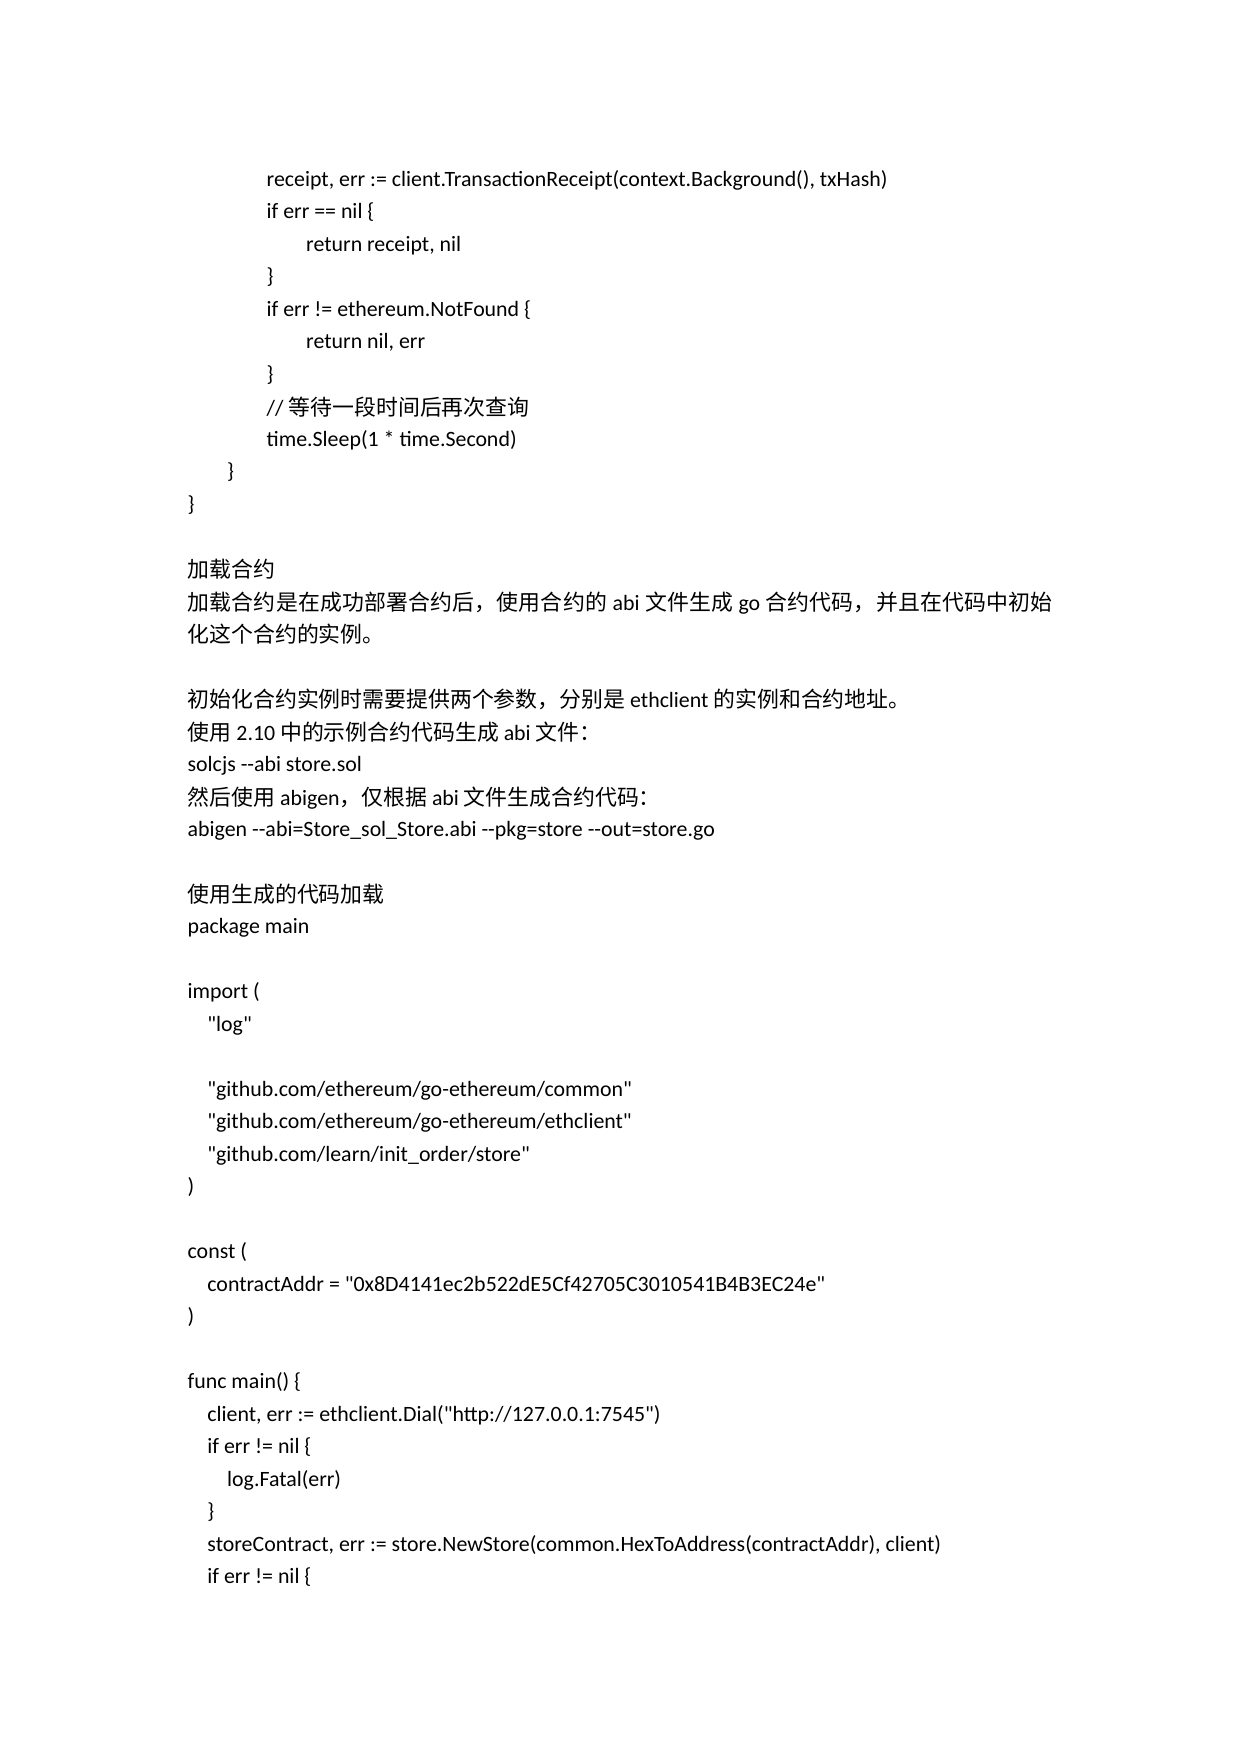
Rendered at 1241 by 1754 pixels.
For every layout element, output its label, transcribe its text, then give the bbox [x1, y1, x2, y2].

text if err == nil { [187, 194, 1053, 227]
text client, err := ethclient.Dial("http://127.0.0.1:7545") [187, 1397, 1053, 1429]
text receipt, err := client.TransactionReceipt(context.Background(), txHash) [187, 162, 1053, 194]
text // 等待一段时间后再次查询 [187, 389, 1053, 422]
text 初始化合约实例时需要提供两个参数，分别是 ethclient 的实例和合约地址。 [187, 682, 1053, 714]
text } [187, 259, 1053, 292]
text const ( [187, 1234, 1053, 1267]
text contractAddr = "0x8D4141ec2b522dE5Cf42705C3010541B4B3EC24e" [187, 1267, 1053, 1299]
text } [187, 357, 1053, 389]
text } [187, 487, 1053, 519]
text "github.com/ethereum/go-ethereum/ethclient" [187, 1104, 1053, 1137]
text if err != ethereum.NotFound { [187, 292, 1053, 324]
text log.Fatal(err) [187, 1462, 1053, 1494]
text import ( [187, 974, 1053, 1007]
text 然后使用 abigen，仅根据 abi 文件生成合约代码： [187, 779, 1053, 812]
text "github.com/ethereum/go-ethereum/common" [187, 1072, 1053, 1104]
text return nil, err [187, 324, 1053, 357]
text if err != nil { [187, 1429, 1053, 1462]
text if err != nil { [187, 1559, 1053, 1592]
text package main [187, 909, 1053, 942]
text ) [187, 1299, 1053, 1332]
text func main() { [187, 1364, 1053, 1397]
text } [187, 454, 1053, 487]
text 使用生成的代码加载 [187, 877, 1053, 909]
text return receipt, nil [187, 227, 1053, 259]
text "log" [187, 1007, 1053, 1039]
text } [187, 1494, 1053, 1527]
text abigen --abi=Store_sol_Store.abi --pkg=store --out=store.go [187, 812, 1053, 844]
text solcjs --abi store.sol [187, 747, 1053, 779]
text 加载合约 [187, 552, 1053, 584]
text time.Sleep(1 * time.Second) [187, 422, 1053, 454]
text ) [187, 1169, 1053, 1202]
text "github.com/learn/init_order/store" [187, 1137, 1053, 1169]
text 加载合约是在成功部署合约后，使用合约的 abi 文件生成 go 合约代码，并且在代码中初始化这个合约的实例。 [187, 584, 1053, 649]
text 使用 2.10 中的示例合约代码生成 abi 文件： [187, 714, 1053, 747]
text storeContract, err := store.NewStore(common.HexToAddress(contractAddr), client) [187, 1527, 1053, 1559]
